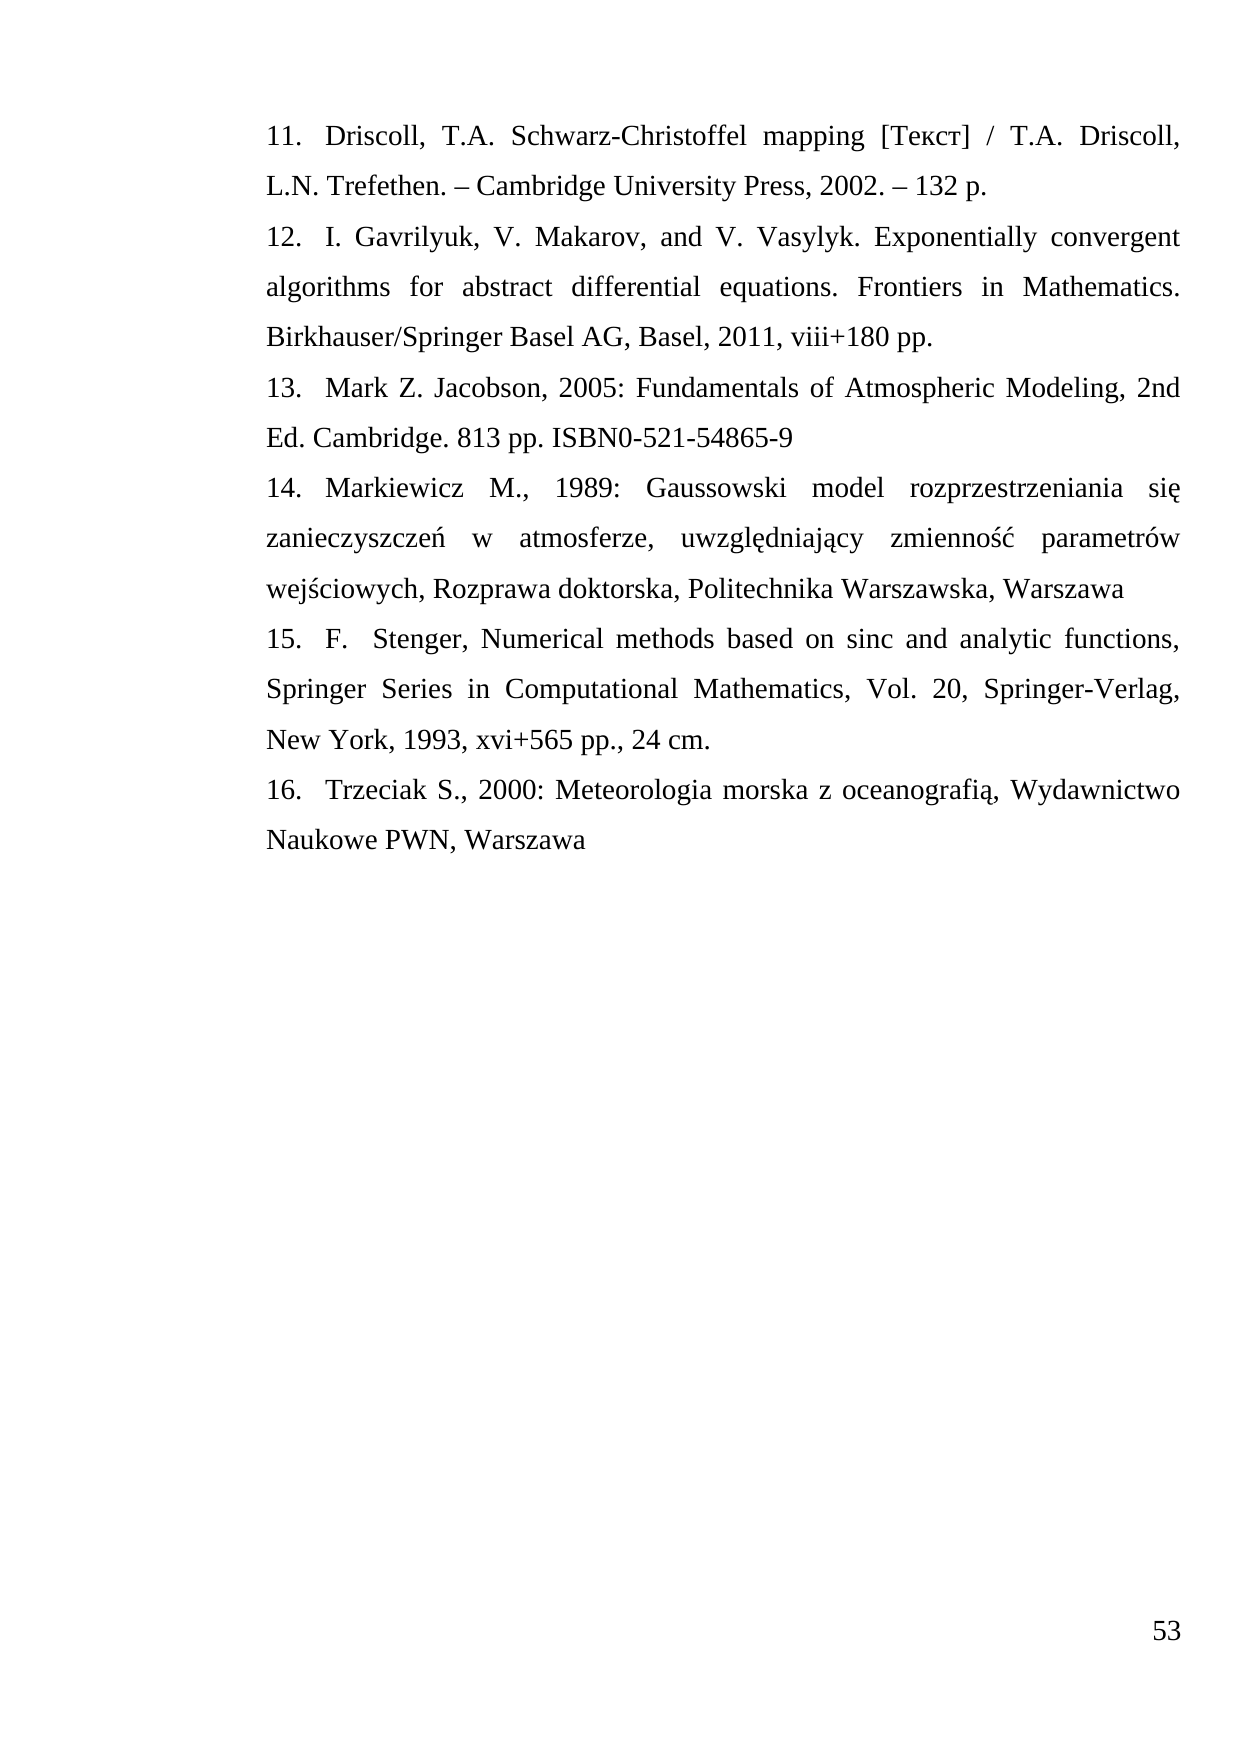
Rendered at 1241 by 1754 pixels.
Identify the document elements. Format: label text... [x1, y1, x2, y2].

list F. Stenger, Numerical methods based on sinc and analytic functions, Springer Series in Computational Mathematics, Vol. 20, Springer-Verlag, New York, 1993, xvi+565 pp., 24 cm. [266, 621, 1181, 755]
list I. Gavrilyuk, V. Makarov, and V. Vasylyk. Exponentially convergent algorithms for abstract differential equations. Frontiers in Mathematics. Birkhauser/Springer Basel AG, Basel, 2011, viii+180 pp. [266, 219, 1181, 353]
list Mark Z. Jacobson, 2005: Fundamentals of Atmospheric Modeling, 2nd Ed. Cambridge. 813 pp. ISBN0-521-54865-9 [266, 370, 1181, 453]
list Markiewicz M., 1989: Gaussowski model rozprzestrzeniania się zanieczyszczeń w atmosferze, uwzględniający zmienność parametrów wejściowych, Rozprawa doktorska, Politechnika Warszawska, Warszawa [266, 470, 1181, 604]
list Driscoll, T.A. Schwarz-Christoffel mapping [Текст] / T.A. Driscoll, L.N. Trefethen. – Cambridge University Press, 2002. – 132 p. [266, 118, 1181, 202]
list Trzeciak S., 2000: Meteorologia morska z oceanografią, Wydawnictwo Naukowe PWN, Warszawa [266, 772, 1181, 856]
